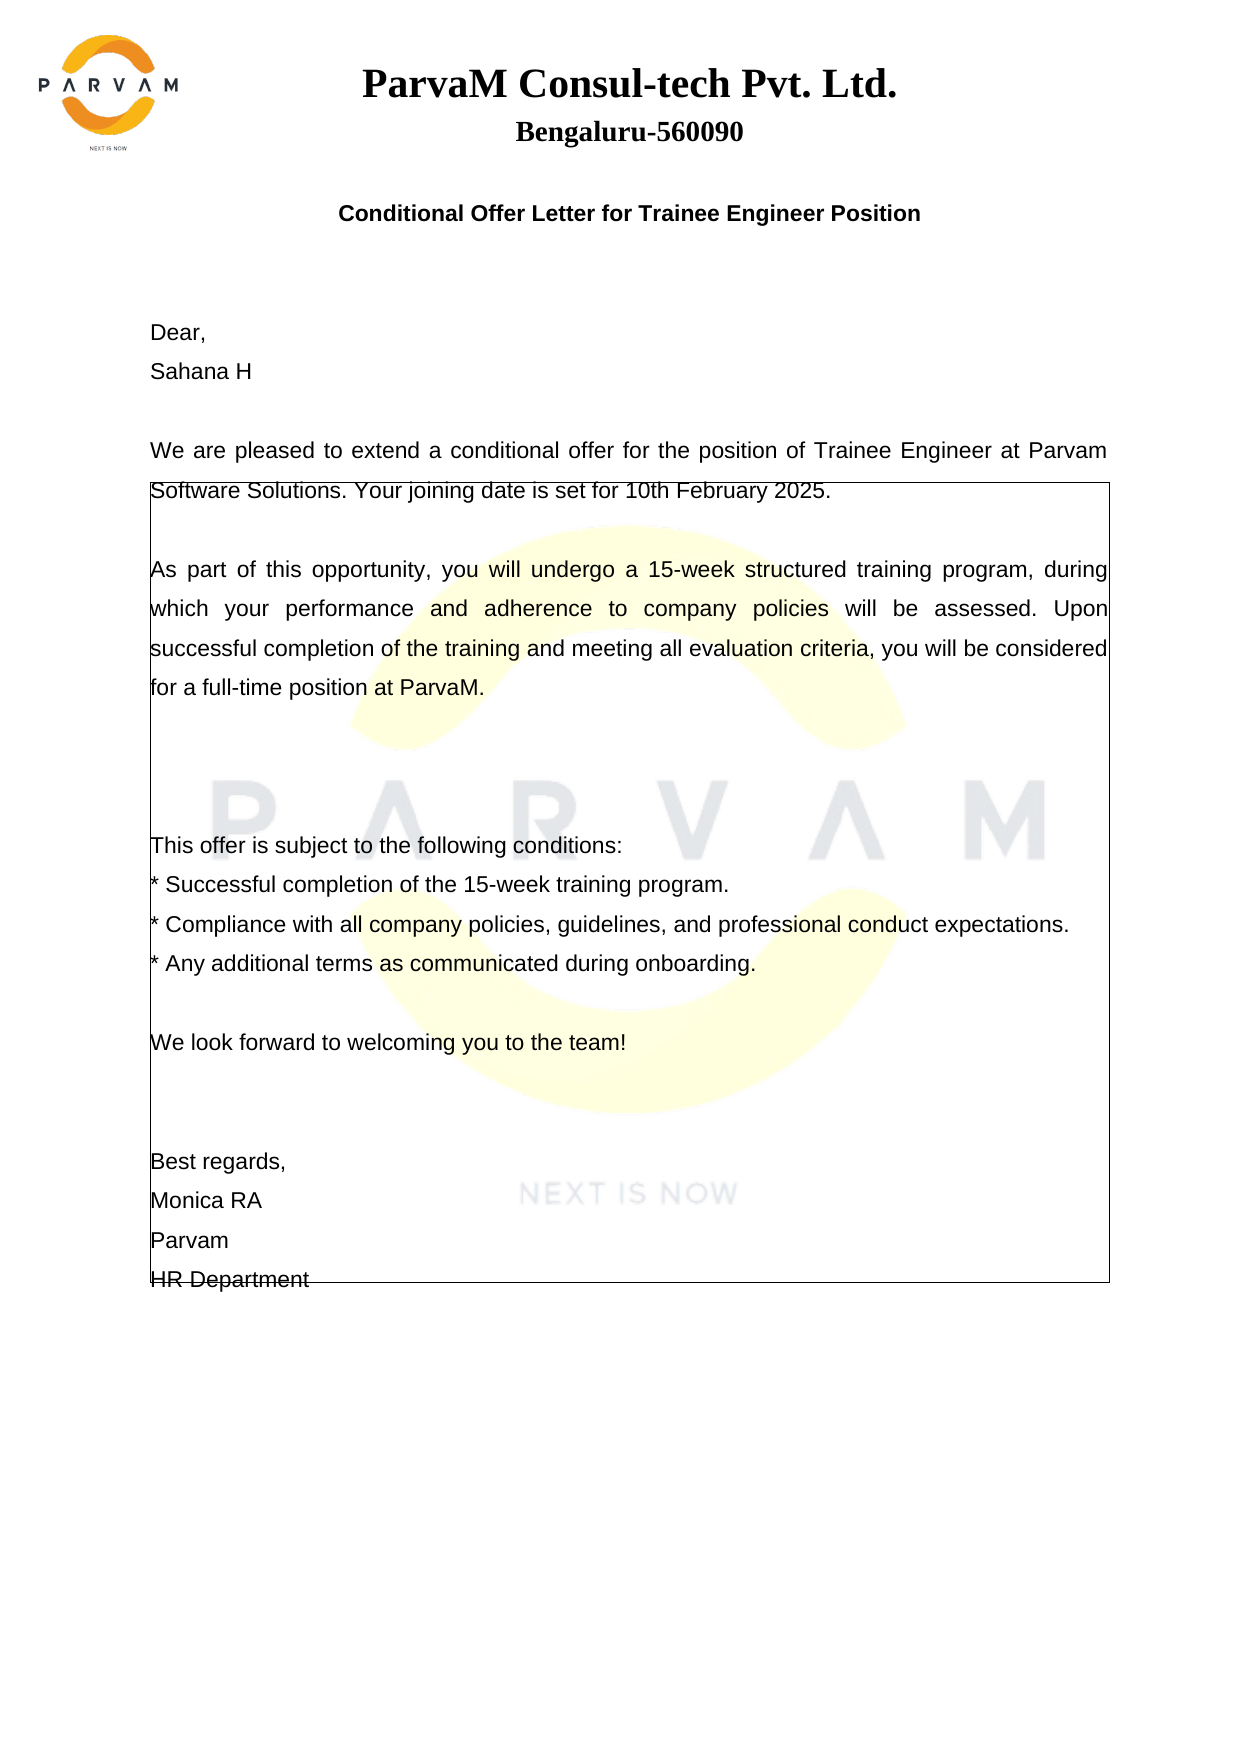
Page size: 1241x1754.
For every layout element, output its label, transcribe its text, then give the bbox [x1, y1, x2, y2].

text HR Department [150, 1266, 1109, 1292]
text * Compliance with all company policies, guidelines, and professional conduct expectations. [150, 911, 1109, 937]
text This offer is subject to the following conditions: [150, 832, 1109, 858]
text Best regards, [150, 1148, 1109, 1174]
text As part of this opportunity, you will undergo a 15-week structured training program, during which your performance and adherence to company policies will be assessed. Upon successful completion of the training and meeting all evaluation criteria, you will be considered for a full-time position at ParvaM. [150, 556, 1109, 700]
text Monica RA [150, 1187, 1109, 1213]
text Conditional Offer Letter for Trainee Engineer Position [150, 200, 1109, 227]
picture [25, 33, 191, 156]
text * Any additional terms as communicated during onboarding. [150, 950, 1109, 977]
text Parvam [150, 1227, 1109, 1253]
text We are pleased to extend a conditional offer for the position of Trainee Engineer at Parvam Software Solutions. Your joining date is set for 10th February 2025. [150, 437, 1109, 503]
text We look forward to welcoming you to the team! [150, 1029, 1109, 1056]
text Dear, Sahana H [150, 319, 1109, 384]
text * Successful completion of the 15-week training program. [150, 871, 1109, 898]
